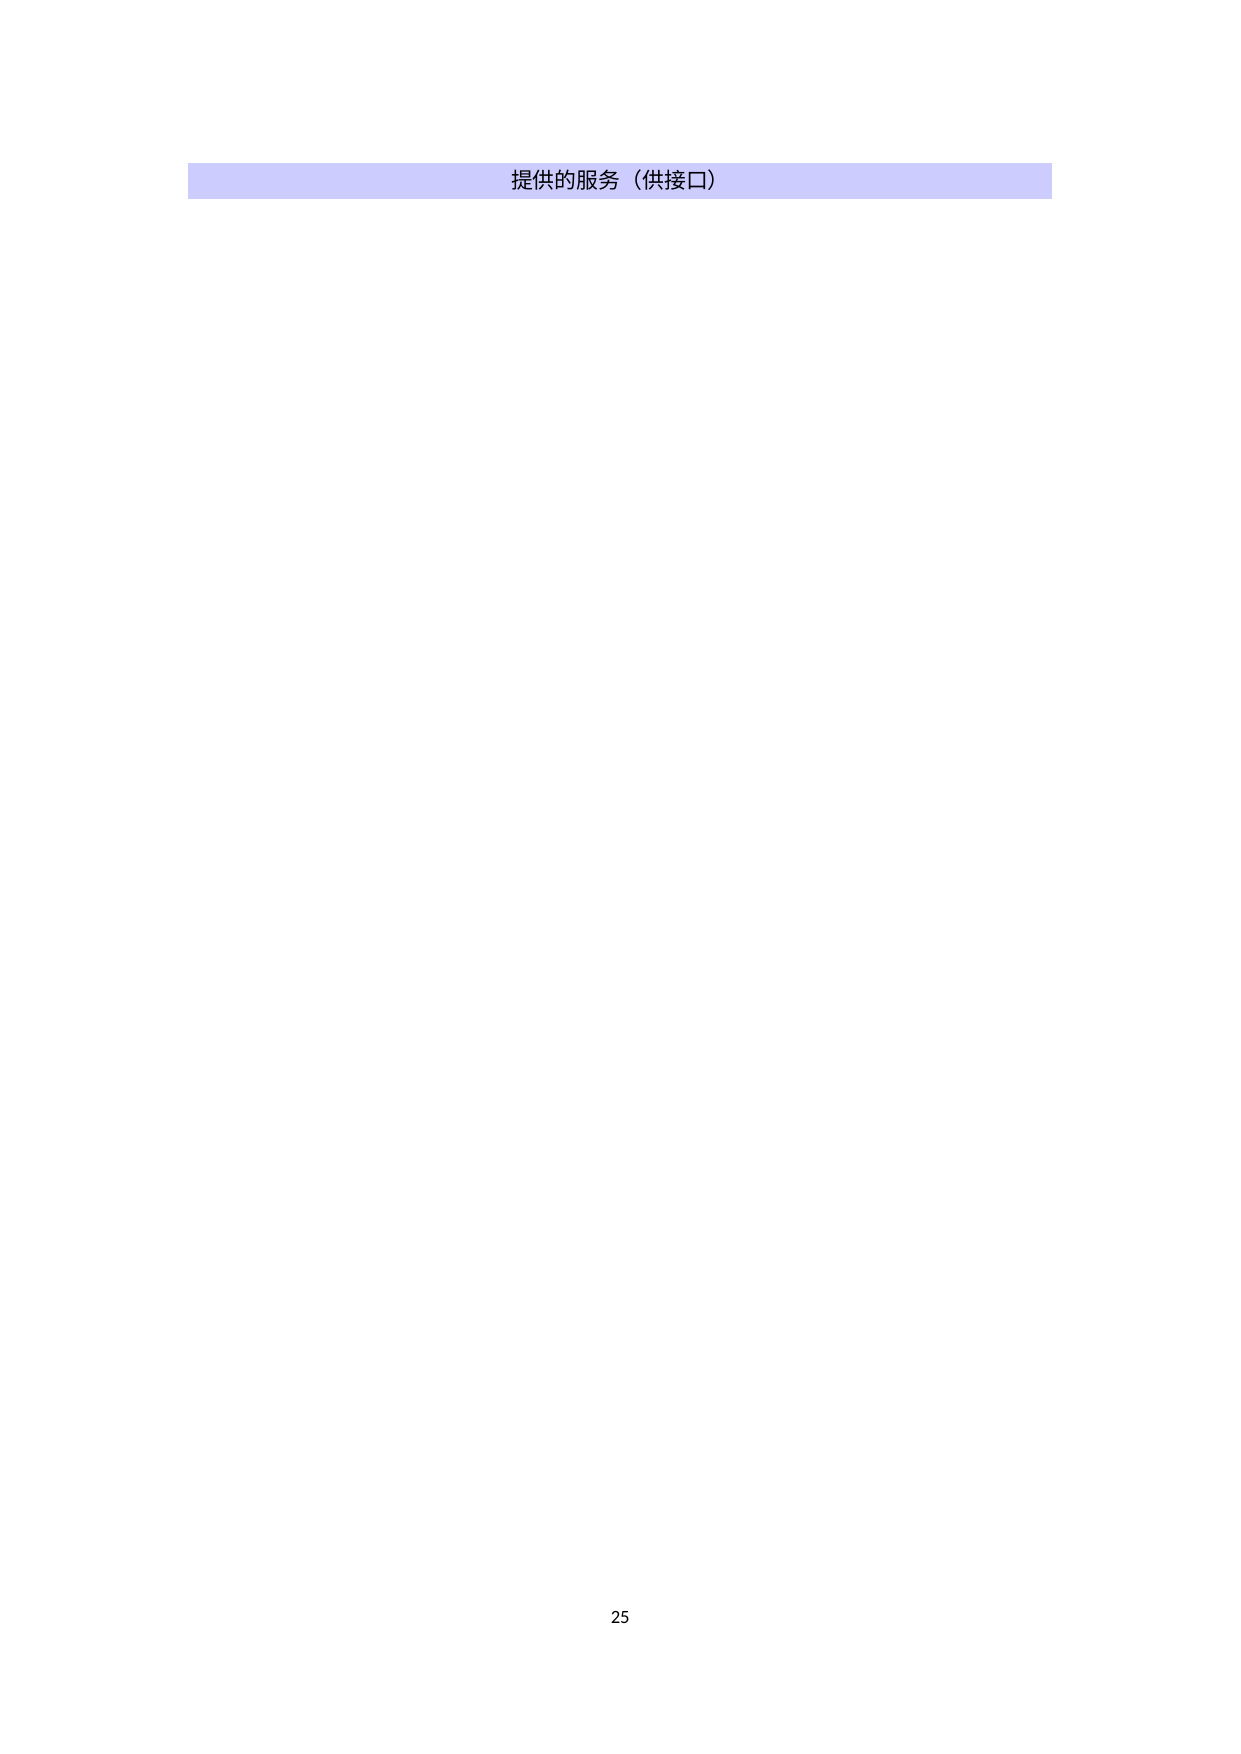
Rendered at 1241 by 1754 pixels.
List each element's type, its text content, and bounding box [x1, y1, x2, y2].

table_header 提供的服务（供接口） [188, 163, 1052, 199]
